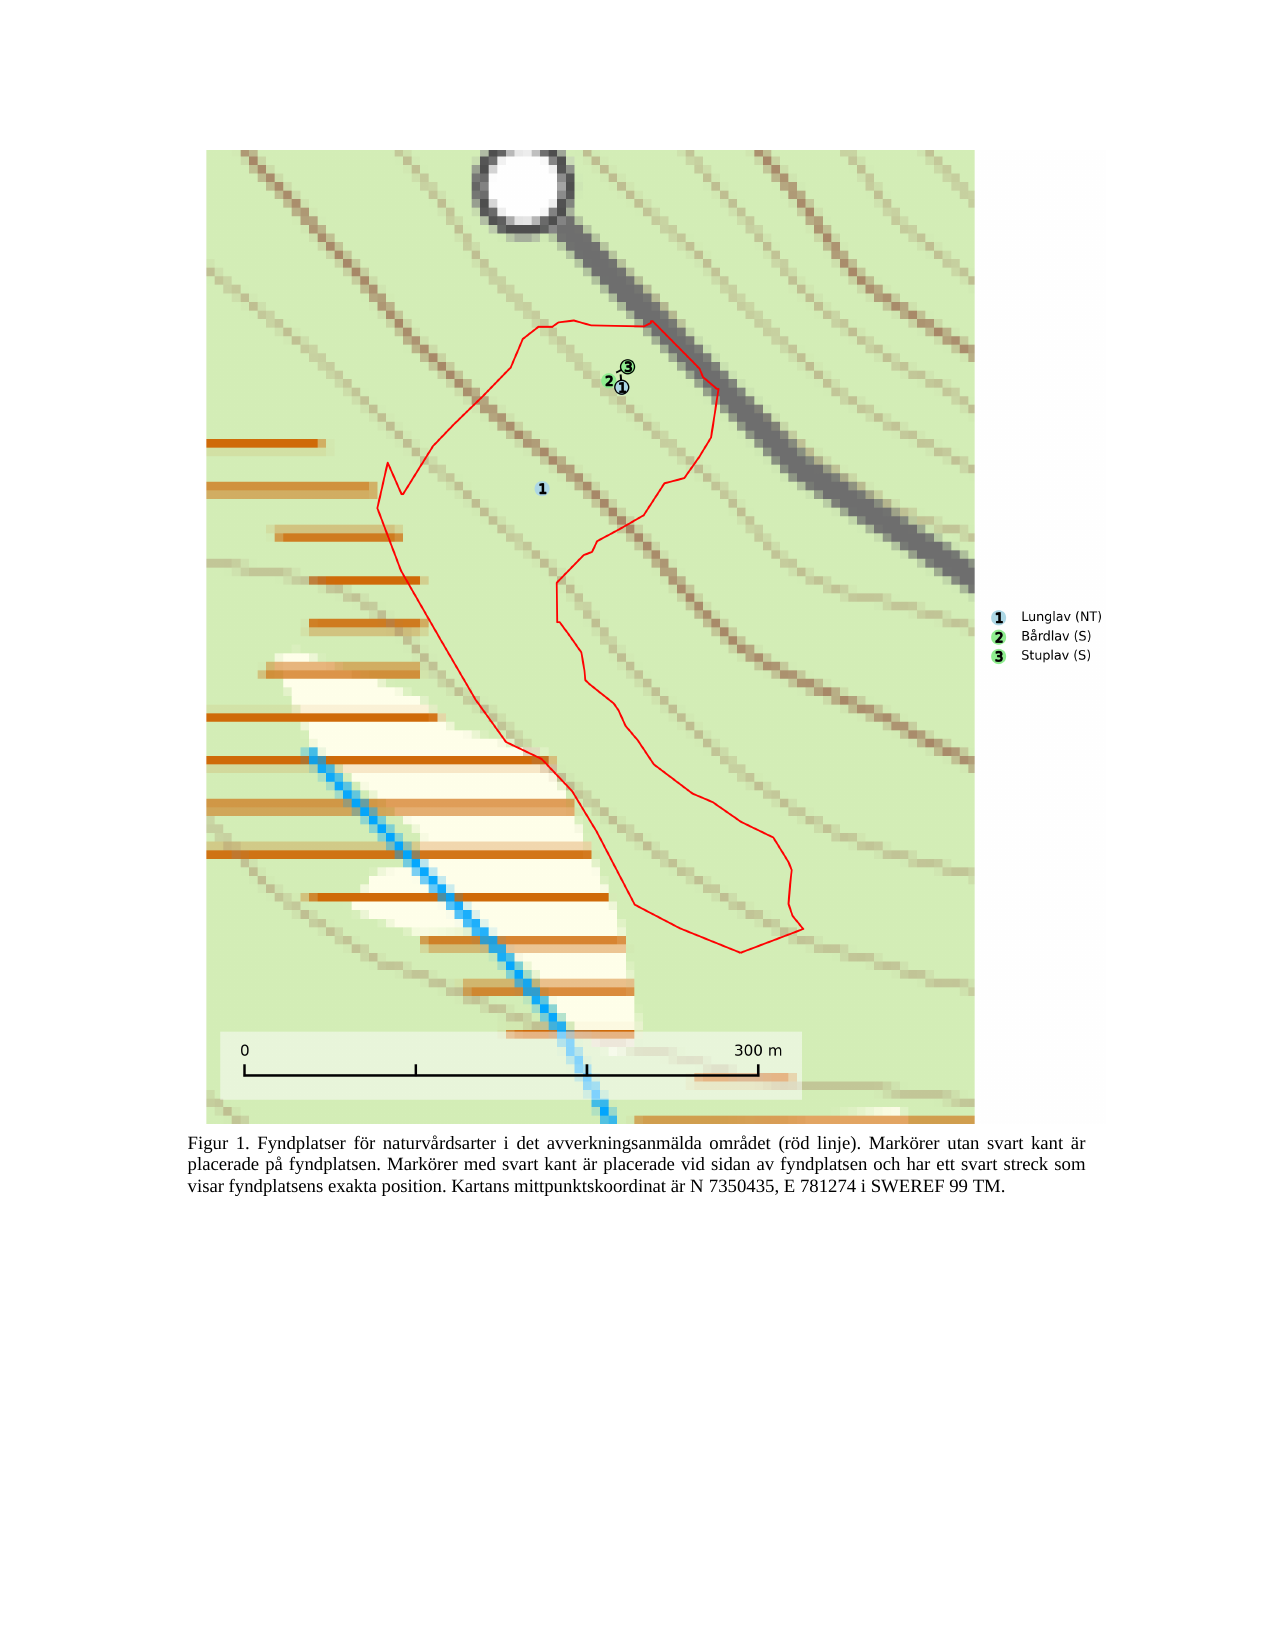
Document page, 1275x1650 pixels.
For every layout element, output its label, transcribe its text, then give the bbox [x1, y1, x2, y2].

picture [206, 150, 1107, 1124]
text Figur 1. Fyndplatser för naturvårdsarter i det avverkningsanmälda området (röd linje). Markörer utan svart kant är placerade på fyndplatsen. Markörer med svart kant är placerade vid sidan av fyndplatsen och har ett svart streck som visar fyndplatsens exakta position. Kartans mittpunktskoordinat är N 7350435, E 781274 i SWEREF 99 TM. [187, 1132, 1087, 1196]
